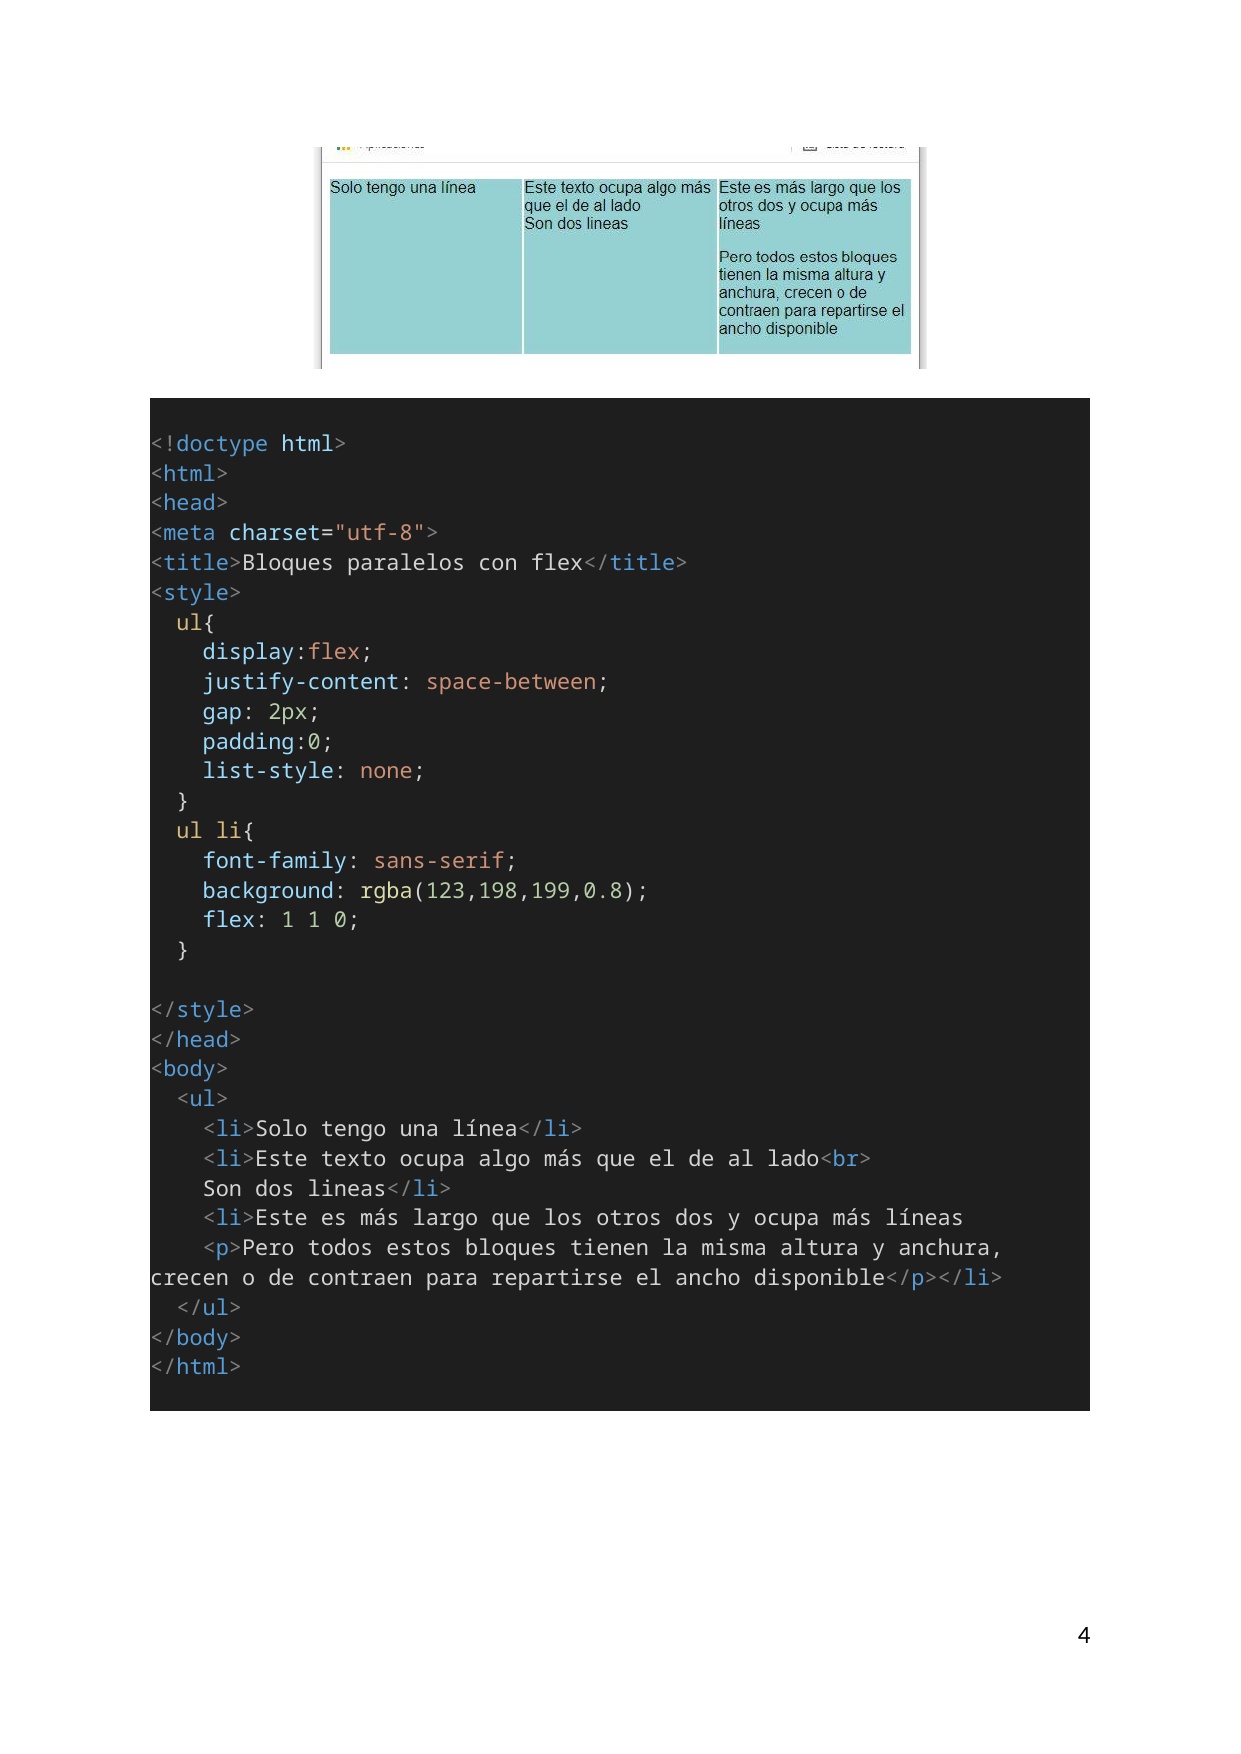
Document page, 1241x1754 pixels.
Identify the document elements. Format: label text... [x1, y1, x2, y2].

text </ul> [150, 1292, 1090, 1322]
text <li>Este texto ocupa algo más que el de al lado<br> [150, 1143, 1090, 1173]
text } [150, 934, 1090, 964]
text </body> [150, 1322, 1090, 1351]
text <head> [150, 487, 1090, 517]
text <body> [150, 1053, 1090, 1083]
text <p>Pero todos estos bloques tienen la misma altura y anchura, crecen o de contraen para repartirse el ancho disponible</p></li> [150, 1232, 1090, 1292]
text <li>Solo tengo una línea</li> [150, 1113, 1090, 1143]
text <ul> [150, 1083, 1090, 1113]
text background: rgba(123,198,199,0.8); [150, 875, 1090, 904]
text <li>Este es más largo que los otros dos y ocupa más líneas [150, 1202, 1090, 1232]
text <title>Bloques paralelos con flex</title> [150, 547, 1090, 577]
text <style> [150, 577, 1090, 607]
text list-style: none; [150, 756, 1090, 785]
text ul li{ [150, 815, 1090, 845]
text ul{ [150, 607, 1090, 636]
text gap: 2px; [150, 696, 1090, 726]
picture [313, 147, 927, 369]
text </head> [150, 1024, 1090, 1053]
text <html> [150, 458, 1090, 487]
text </html> [150, 1351, 1090, 1381]
text display:flex; [150, 636, 1090, 666]
text Son dos lineas</li> [150, 1173, 1090, 1202]
text flex: 1 1 0; [150, 904, 1090, 934]
text font-family: sans-serif; [150, 845, 1090, 875]
text justify-content: space-between; [150, 666, 1090, 696]
text </style> [150, 994, 1090, 1024]
text <!doctype html> [150, 428, 1090, 458]
text } [150, 785, 1090, 815]
text <meta charset="utf-8"> [150, 517, 1090, 547]
text padding:0; [150, 726, 1090, 756]
